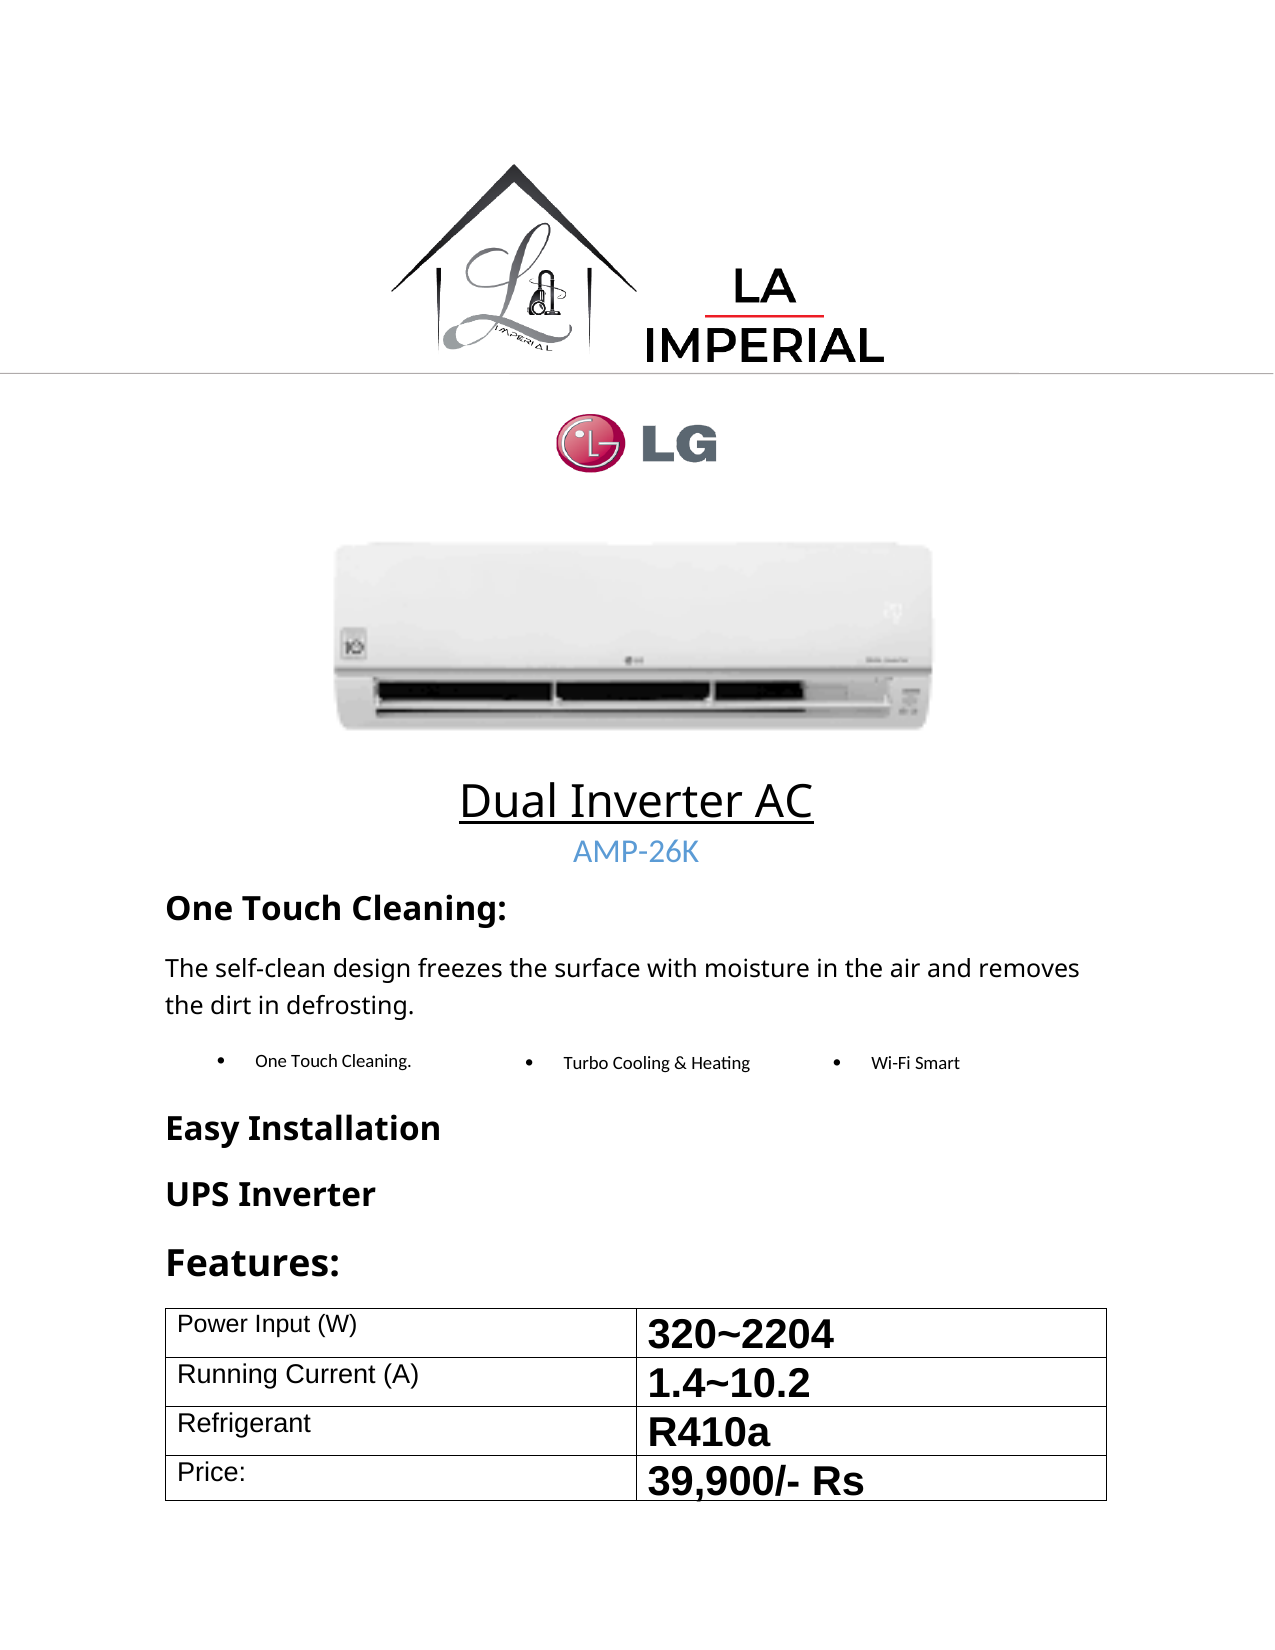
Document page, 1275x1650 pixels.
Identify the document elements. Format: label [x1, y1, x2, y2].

picture [381, 145, 891, 370]
picture [401, 398, 871, 488]
picture [323, 511, 948, 766]
